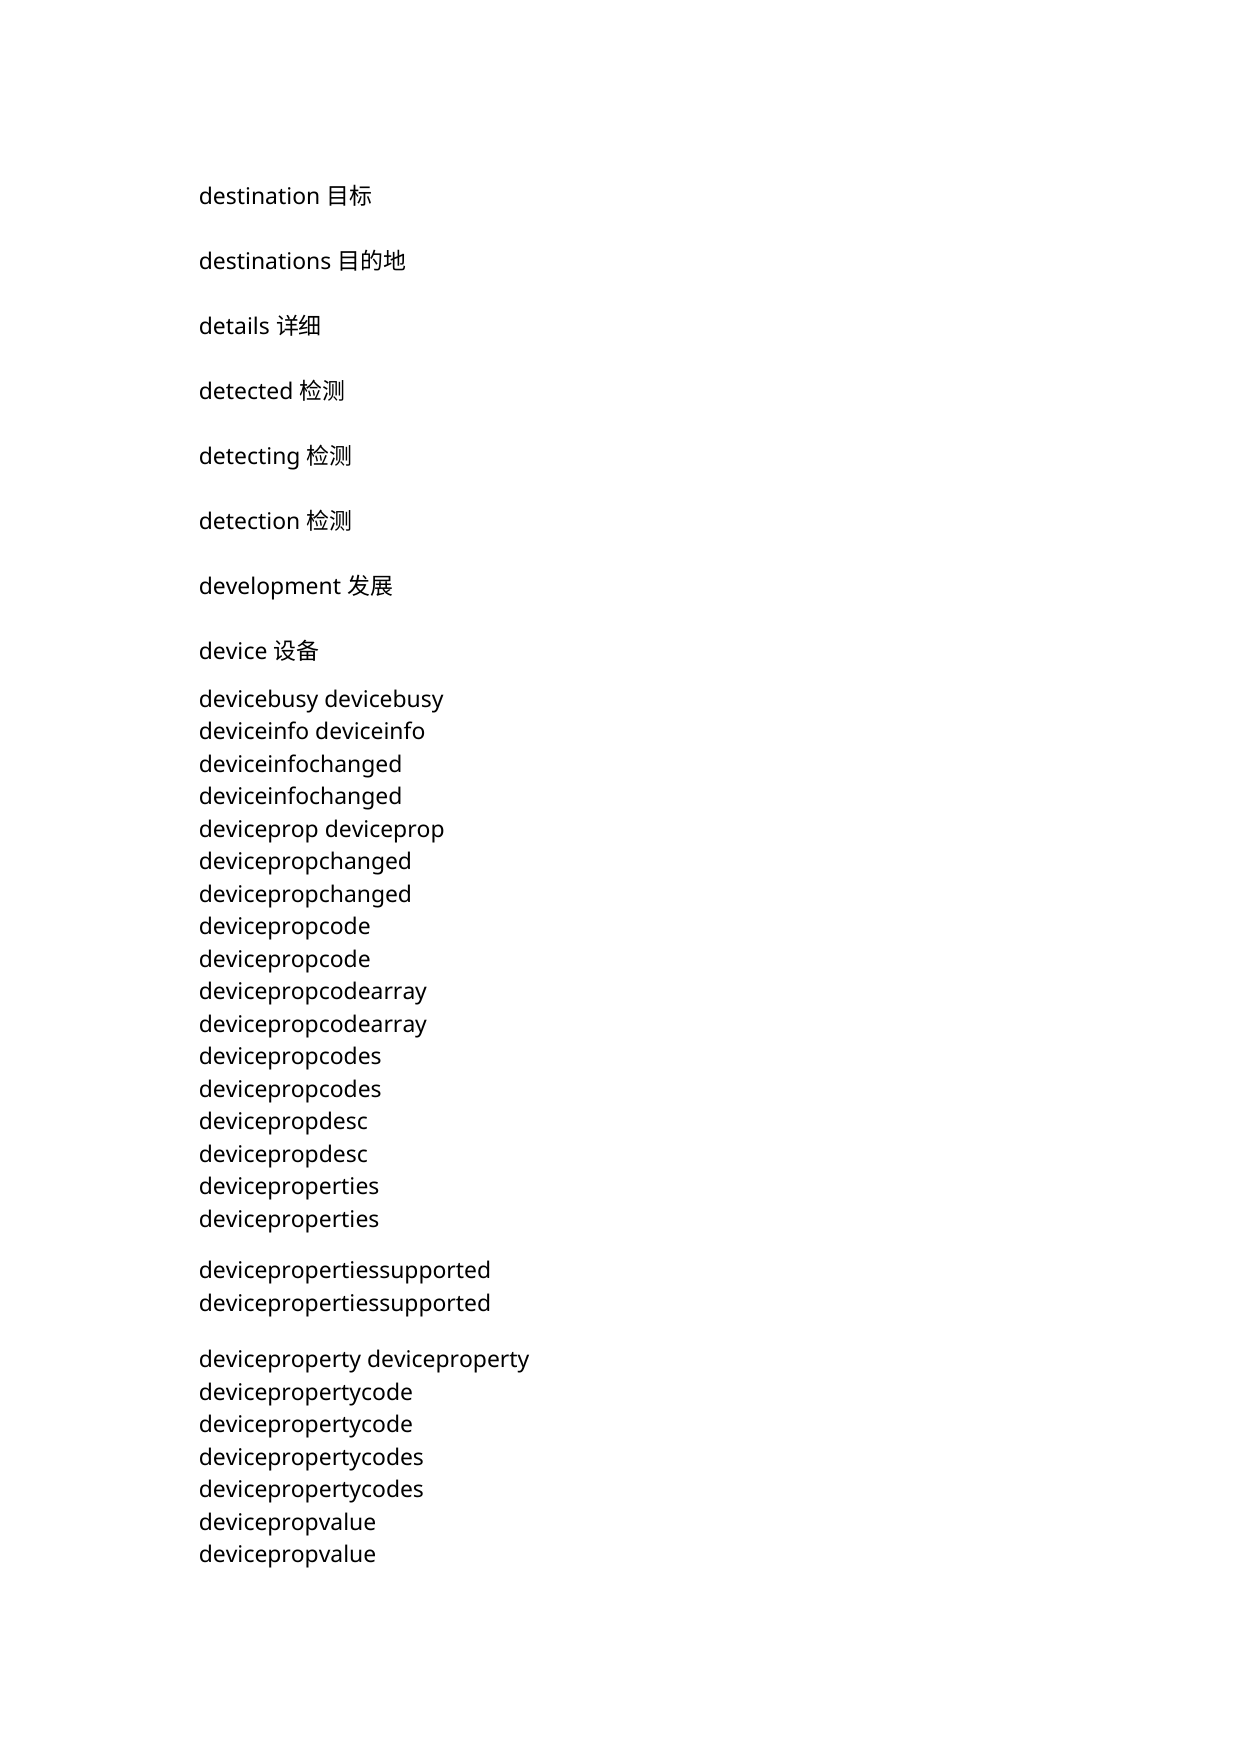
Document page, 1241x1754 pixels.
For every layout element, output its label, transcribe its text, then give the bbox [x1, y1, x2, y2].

table_cell development 发展 [188, 552, 549, 617]
table_cell devicepropcodes devicepropcodes [188, 1040, 549, 1104]
table_cell devicepropcode devicepropcode [188, 910, 549, 974]
table_cell destination 目标 [188, 162, 549, 227]
table_cell deviceproperty deviceproperty [188, 1319, 549, 1375]
table_cell devicepropdesc devicepropdesc [188, 1105, 549, 1169]
table_cell deviceinfochanged deviceinfochanged [188, 747, 549, 812]
table_cell destinations 目的地 [188, 227, 549, 292]
table_cell detected 检测 [188, 357, 549, 422]
table_cell devicepropertycodes devicepropertycodes [188, 1440, 549, 1505]
table_cell details 详细 [188, 292, 549, 357]
table_cell detecting 检测 [188, 422, 549, 487]
table_cell deviceproperties deviceproperties [188, 1170, 549, 1234]
table_cell devicepropcodearray devicepropcodearray [188, 975, 549, 1039]
table_cell deviceprop deviceprop [188, 812, 549, 844]
table_cell deviceinfo deviceinfo [188, 715, 549, 747]
table_cell detection 检测 [188, 487, 549, 552]
table_cell device 设备 [188, 617, 549, 682]
table_cell devicepropvalue devicepropvalue [188, 1505, 549, 1570]
table_cell devicebusy devicebusy [188, 682, 549, 714]
table_cell devicepropchanged devicepropchanged [188, 845, 549, 909]
table_cell devicepropertycode devicepropertycode [188, 1375, 549, 1440]
table_cell devicepropertiessupported devicepropertiessupported [188, 1235, 549, 1319]
